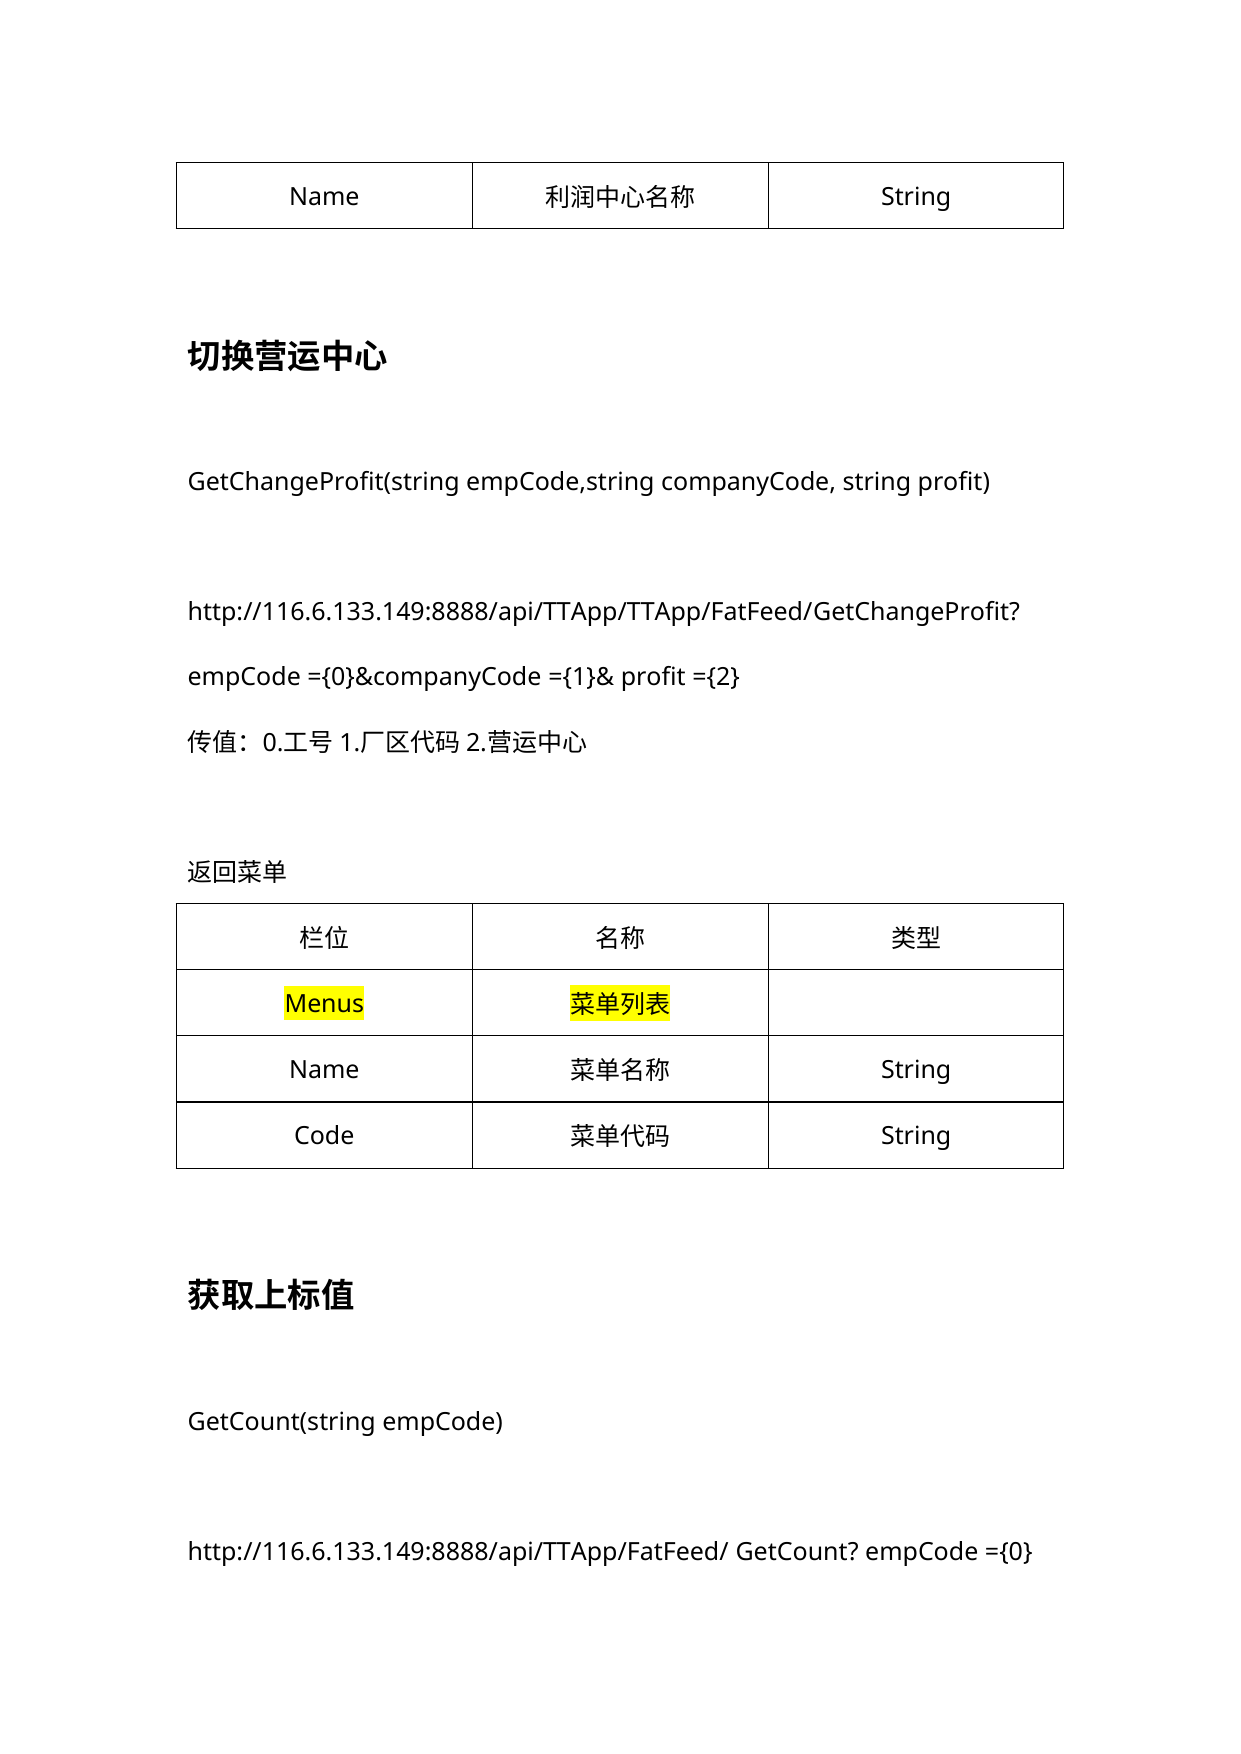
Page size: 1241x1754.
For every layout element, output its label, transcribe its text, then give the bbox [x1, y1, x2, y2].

table_cell 利润中心名称 [473, 163, 768, 228]
text http://116.6.133.149:8888/api/TTApp/FatFeed/ GetCount? empCode ={0} [187, 1518, 1053, 1583]
table_cell String [769, 1036, 1063, 1101]
table_cell String [769, 1103, 1063, 1167]
table_cell Code [177, 1103, 472, 1167]
table_header 名称 [473, 904, 768, 969]
text 返回菜单 [187, 838, 1053, 903]
subtitle 切换营运中心 [187, 321, 1053, 386]
table_cell [769, 970, 1063, 1035]
table_cell Menus [177, 970, 472, 1035]
table_cell 菜单代码 [473, 1103, 768, 1167]
table_cell 菜单名称 [473, 1036, 768, 1101]
table_cell Name [177, 1036, 472, 1101]
text http://116.6.133.149:8888/api/TTApp/TTApp/FatFeed/GetChangeProfit? empCode ={0}&companyCode ={1}& profit ={2} [187, 578, 1053, 708]
table_header 栏位 [177, 904, 472, 969]
table_cell String [769, 163, 1063, 228]
subtitle 获取上标值 [187, 1261, 1053, 1326]
text 传值：0.工号 1.厂区代码 2.营运中心 [187, 708, 1053, 773]
table_cell 菜单列表 [473, 970, 768, 1035]
text GetCount(string empCode) [187, 1388, 1053, 1453]
table_cell Name [177, 163, 472, 228]
text GetChangeProfit(string empCode,string companyCode, string profit) [187, 448, 1053, 513]
table_header 类型 [769, 904, 1063, 969]
